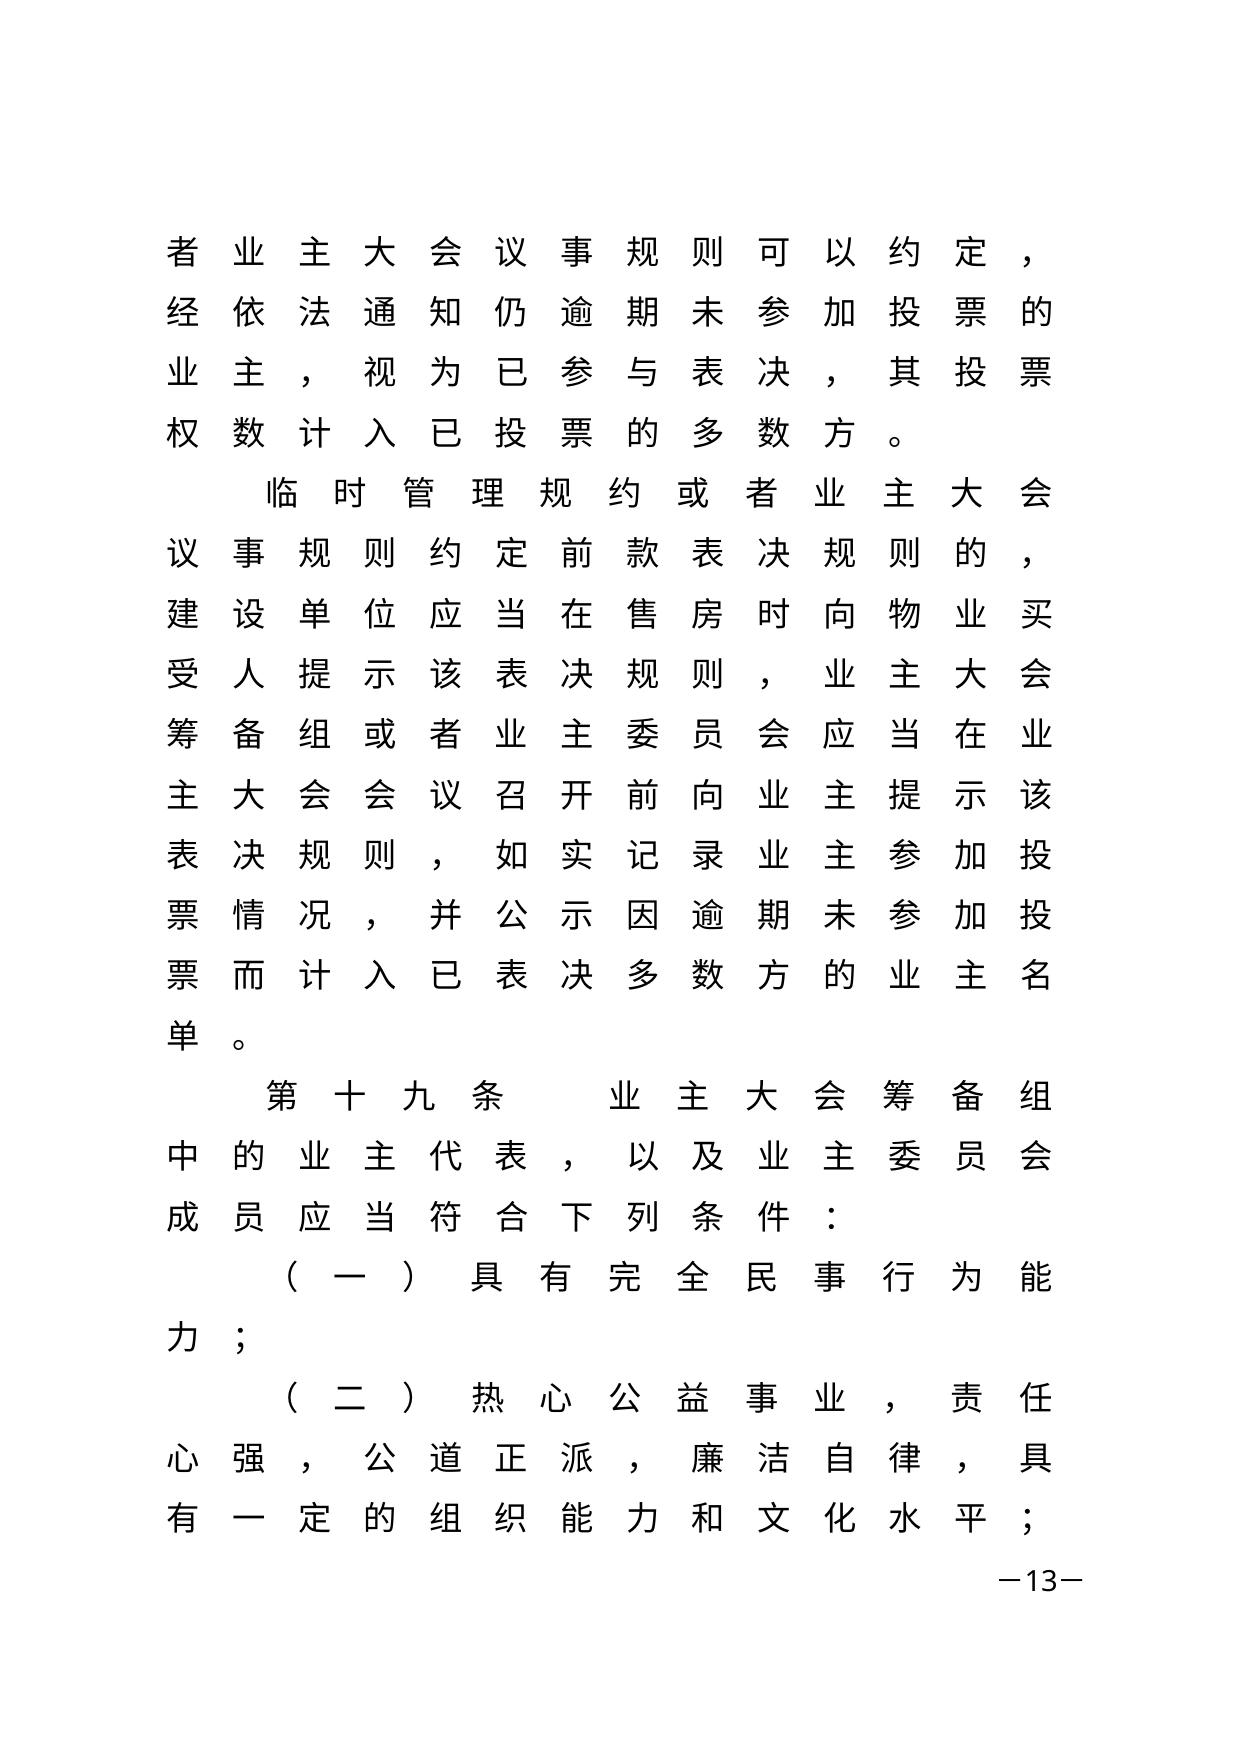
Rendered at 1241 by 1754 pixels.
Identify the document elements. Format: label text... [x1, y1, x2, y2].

text （一）具有完全民事行为能力； [167, 1245, 1085, 1365]
text （二）热心公益事业，责任心强，公道正派，廉洁自律，具有一定的组织能力和文化水平； [167, 1365, 1085, 1546]
text 临时管理规约或者业主大会议事规则约定前款表决规则的，建设单位应当在售房时向物业买受人提示该表决规则，业主大会筹备组或者业主委员会应当在业主大会会议召开前向业主提示该表决规则，如实记录业主参加投票情况，并公示因逾期未参加投票而计入已表决多数方的业主名单。 [167, 461, 1085, 1064]
text 第十八条 临时管理规约或者业主大会议事规则可以约定，经依法通知仍逾期未参加投票的业主，视为已参与表决，其投票权数计入已投票的多数方。 [167, 219, 1085, 461]
text 第十九条 业主大会筹备组中的业主代表，以及业主委员会成员应当符合下列条件： [167, 1064, 1085, 1245]
